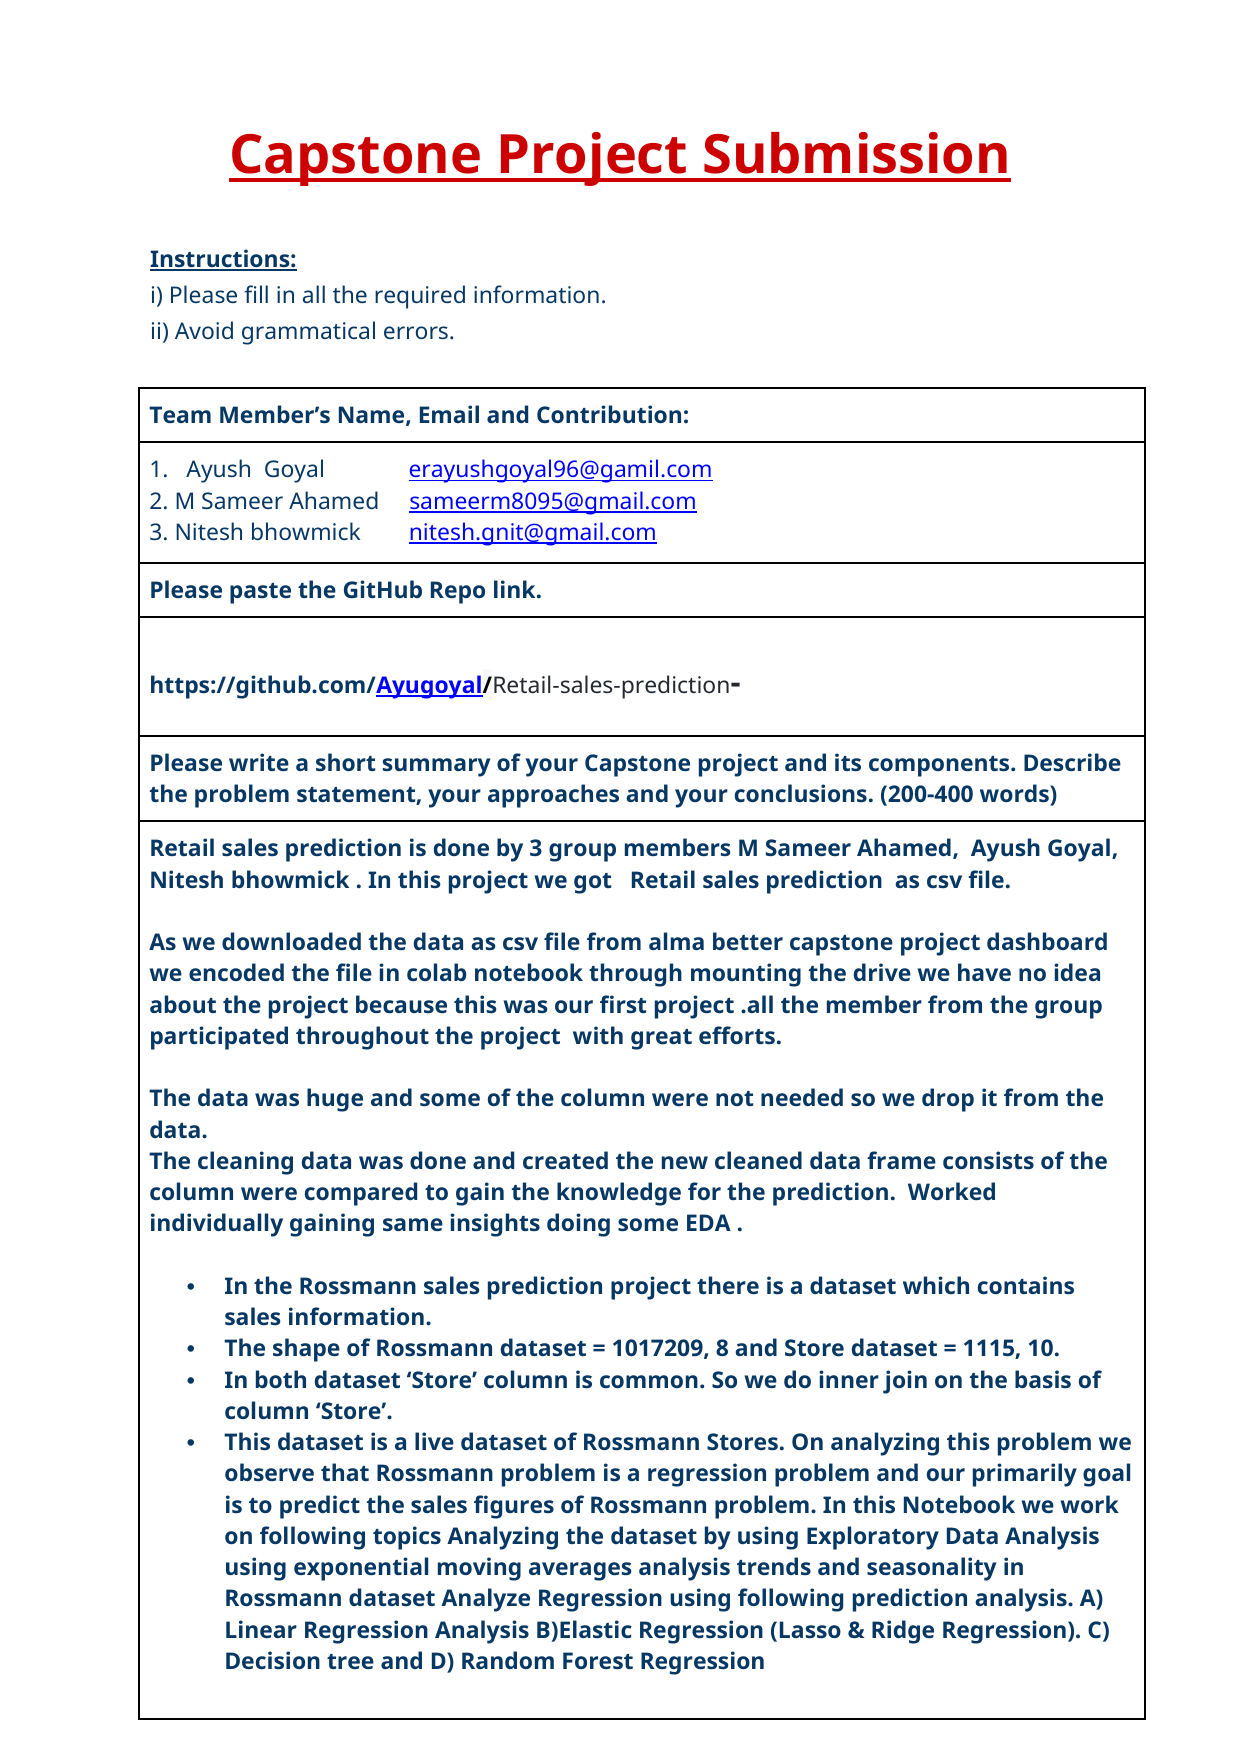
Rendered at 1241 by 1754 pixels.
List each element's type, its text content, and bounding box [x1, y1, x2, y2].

table_cell 1. Ayush Goyal erayushgoyal96@gamil.com 2. M Sameer Ahamed sameerm8095@gmail.com 3. Nitesh bhowmick nitesh.gnit@gmail.com [140, 443, 1144, 562]
table_cell Please paste the GitHub Repo link. [140, 564, 1144, 616]
text Instructions: [150, 243, 1090, 274]
text i) Please fill in all the required information. [150, 279, 1090, 310]
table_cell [140, 822, 1144, 1718]
table_header Team Member’s Name, Email and Contribution: [140, 389, 1144, 441]
title Capstone Project Submission [150, 116, 1090, 190]
text ii) Avoid grammatical errors. [150, 315, 1090, 346]
table_cell https://github.com/Ayugoyal/Retail-sales-prediction- [140, 618, 1144, 734]
table_cell Please write a short summary of your Capstone project and its components. Describe the problem statement, your approaches and your conclusions. (200-400 words) [140, 737, 1144, 820]
